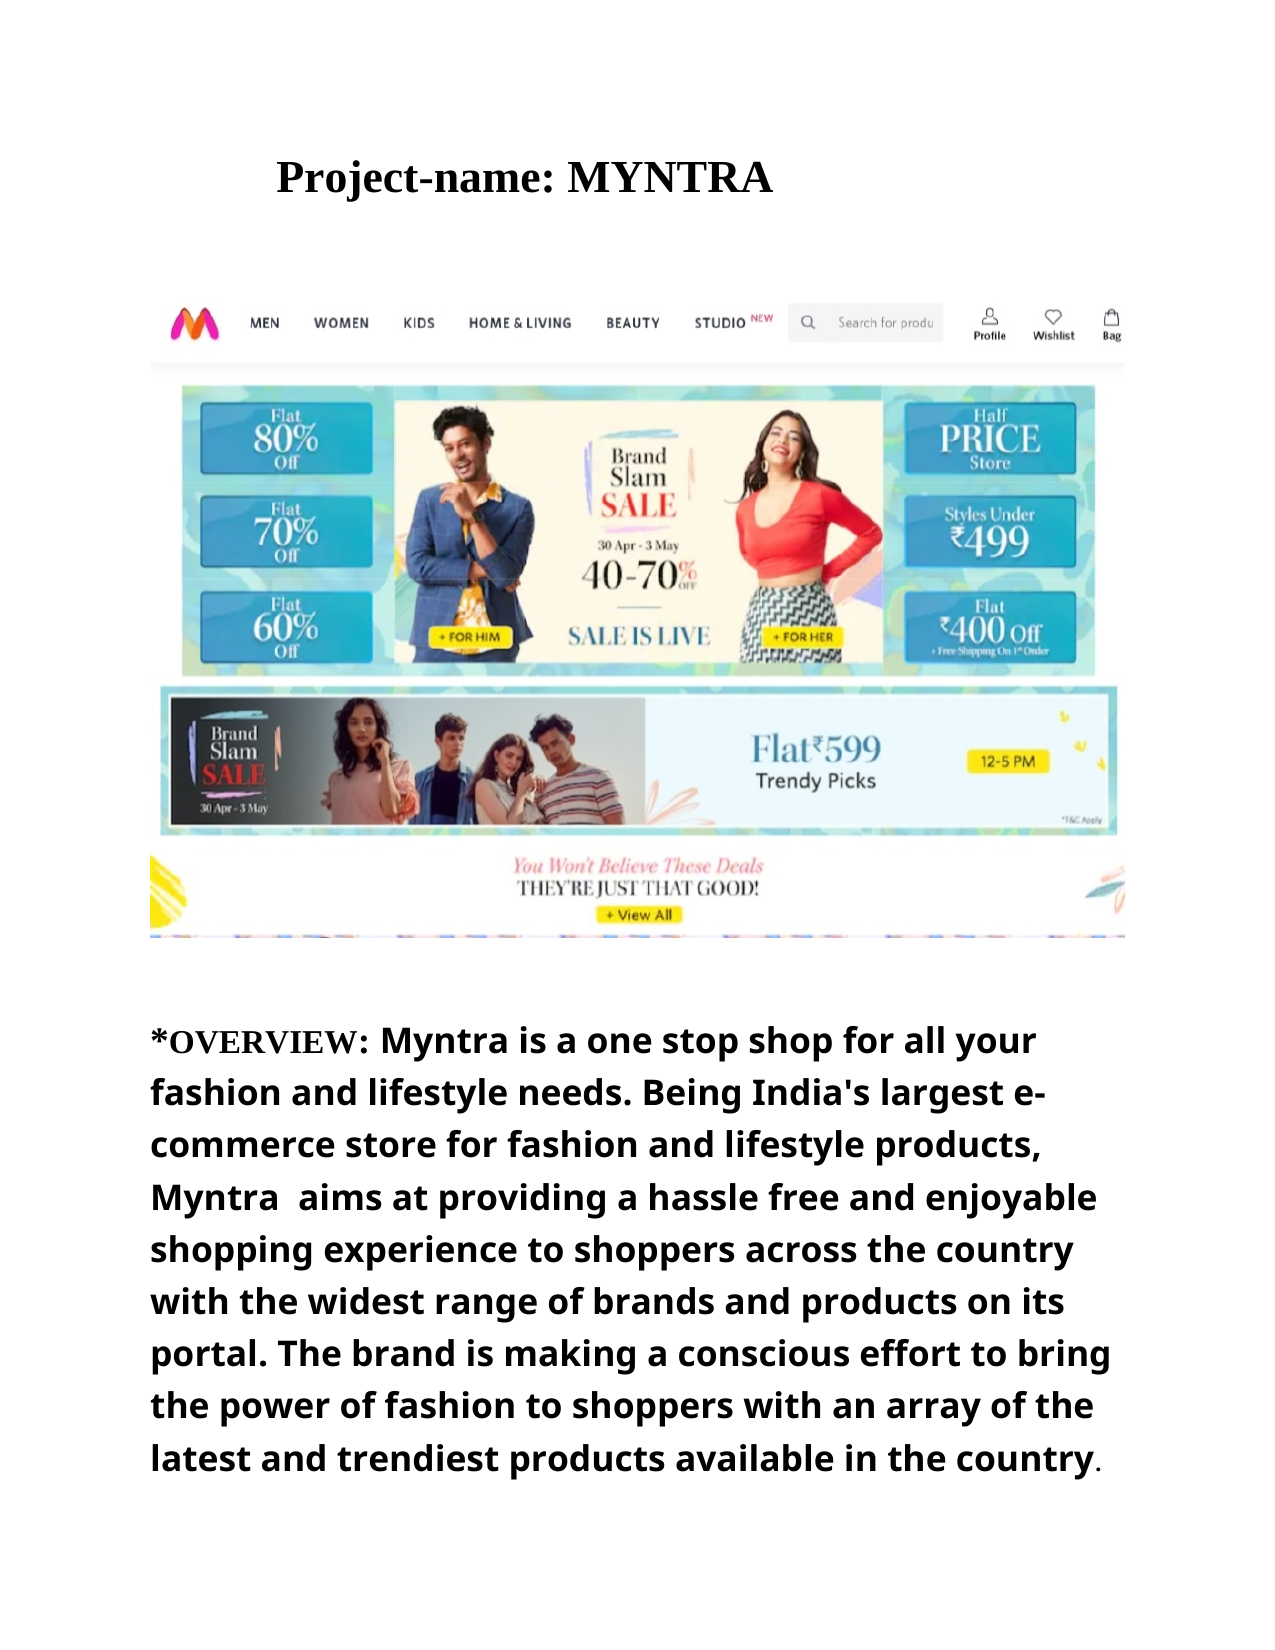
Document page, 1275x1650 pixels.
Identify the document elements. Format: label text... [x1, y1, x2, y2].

text *OVERVIEW: Myntra is a one stop shop for all your fashion and lifestyle needs. Being India's largest e-commerce store for fashion and lifestyle products, Myntra aims at providing a hassle free and enjoyable shopping experience to shoppers across the country with the widest range of brands and products on its portal. The brand is making a conscious effort to bring the power of fashion to shoppers with an array of the latest and trendiest products available in the country. [150, 1016, 1125, 1482]
text Project-name: MYNTRA [150, 150, 1125, 203]
picture [150, 297, 1125, 938]
